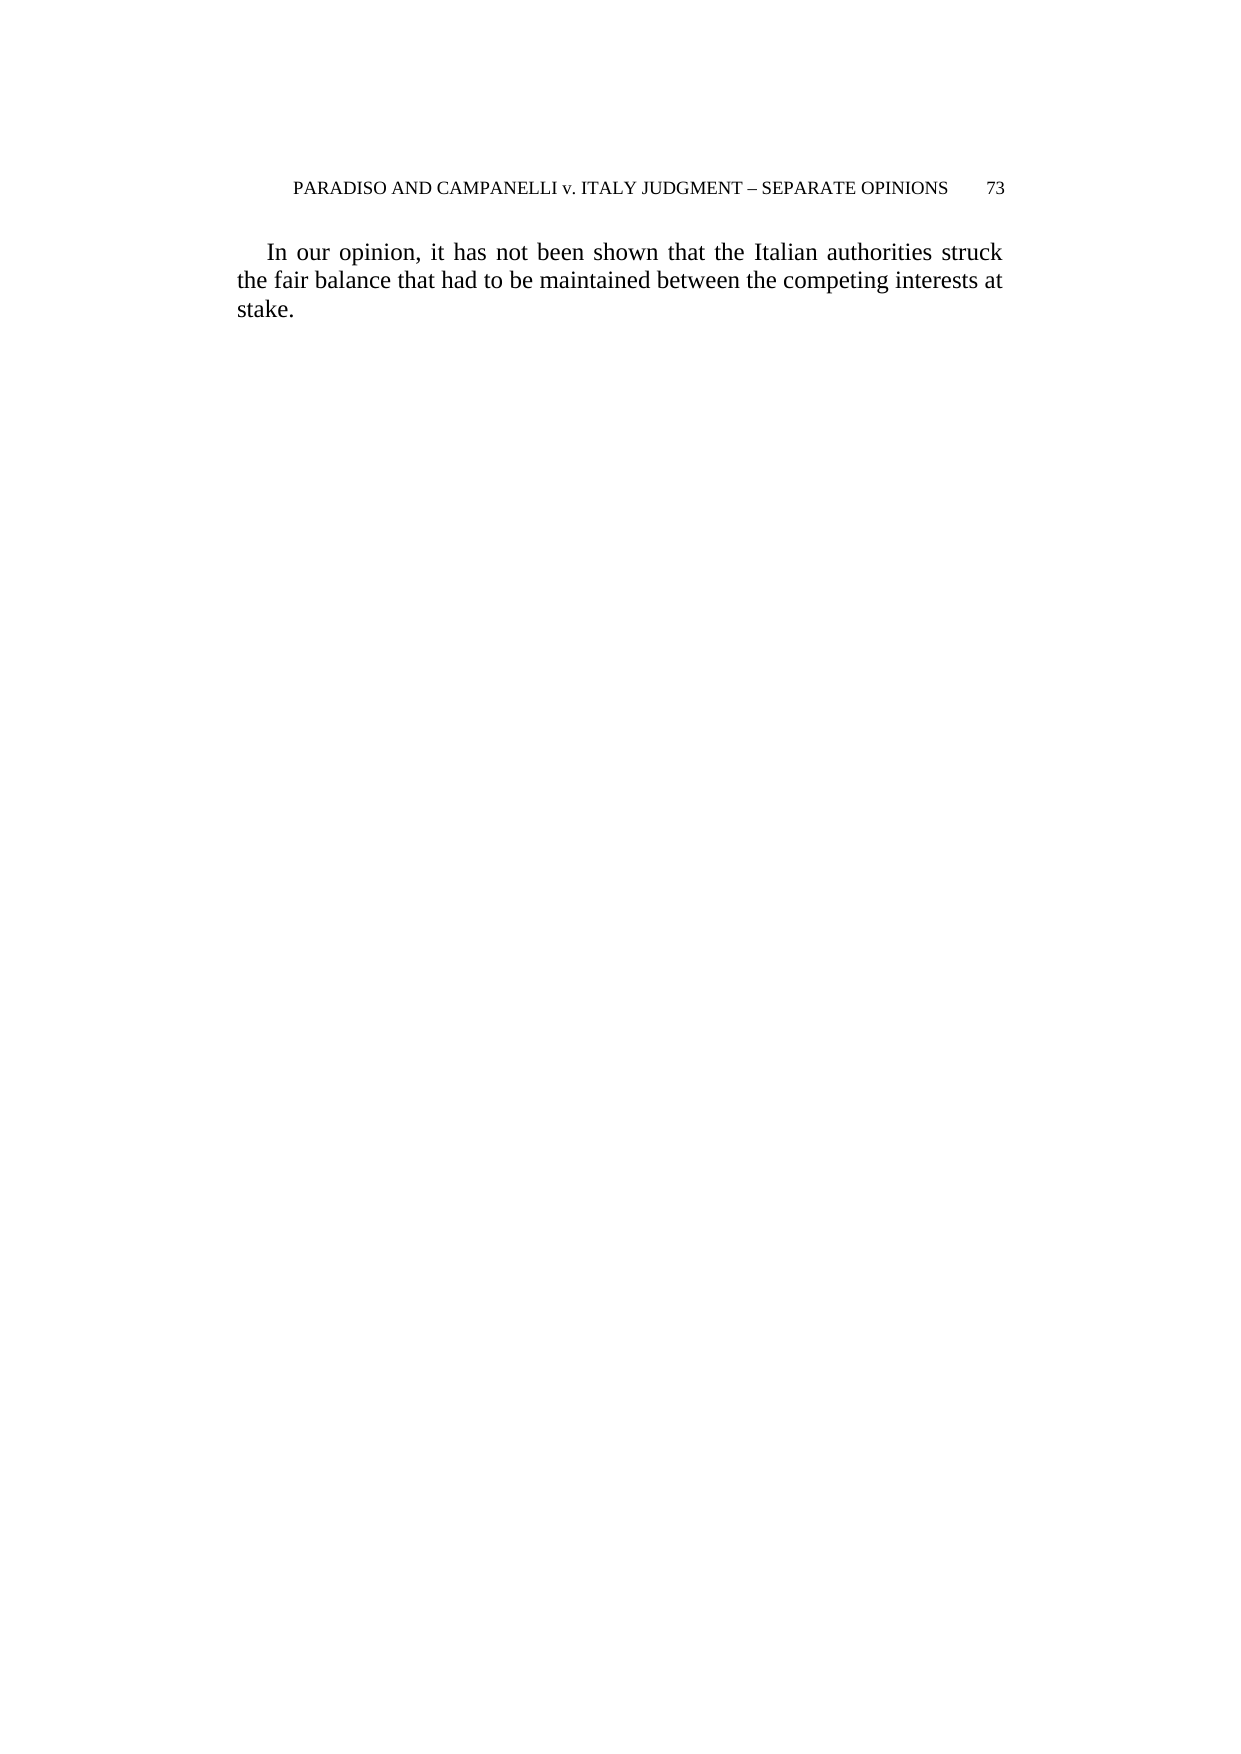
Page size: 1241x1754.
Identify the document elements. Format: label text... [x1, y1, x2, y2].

text In our opinion, it has not been shown that the Italian authorities struck the fair balance that had to be maintained between the competing interests at stake. [237, 237, 1003, 323]
